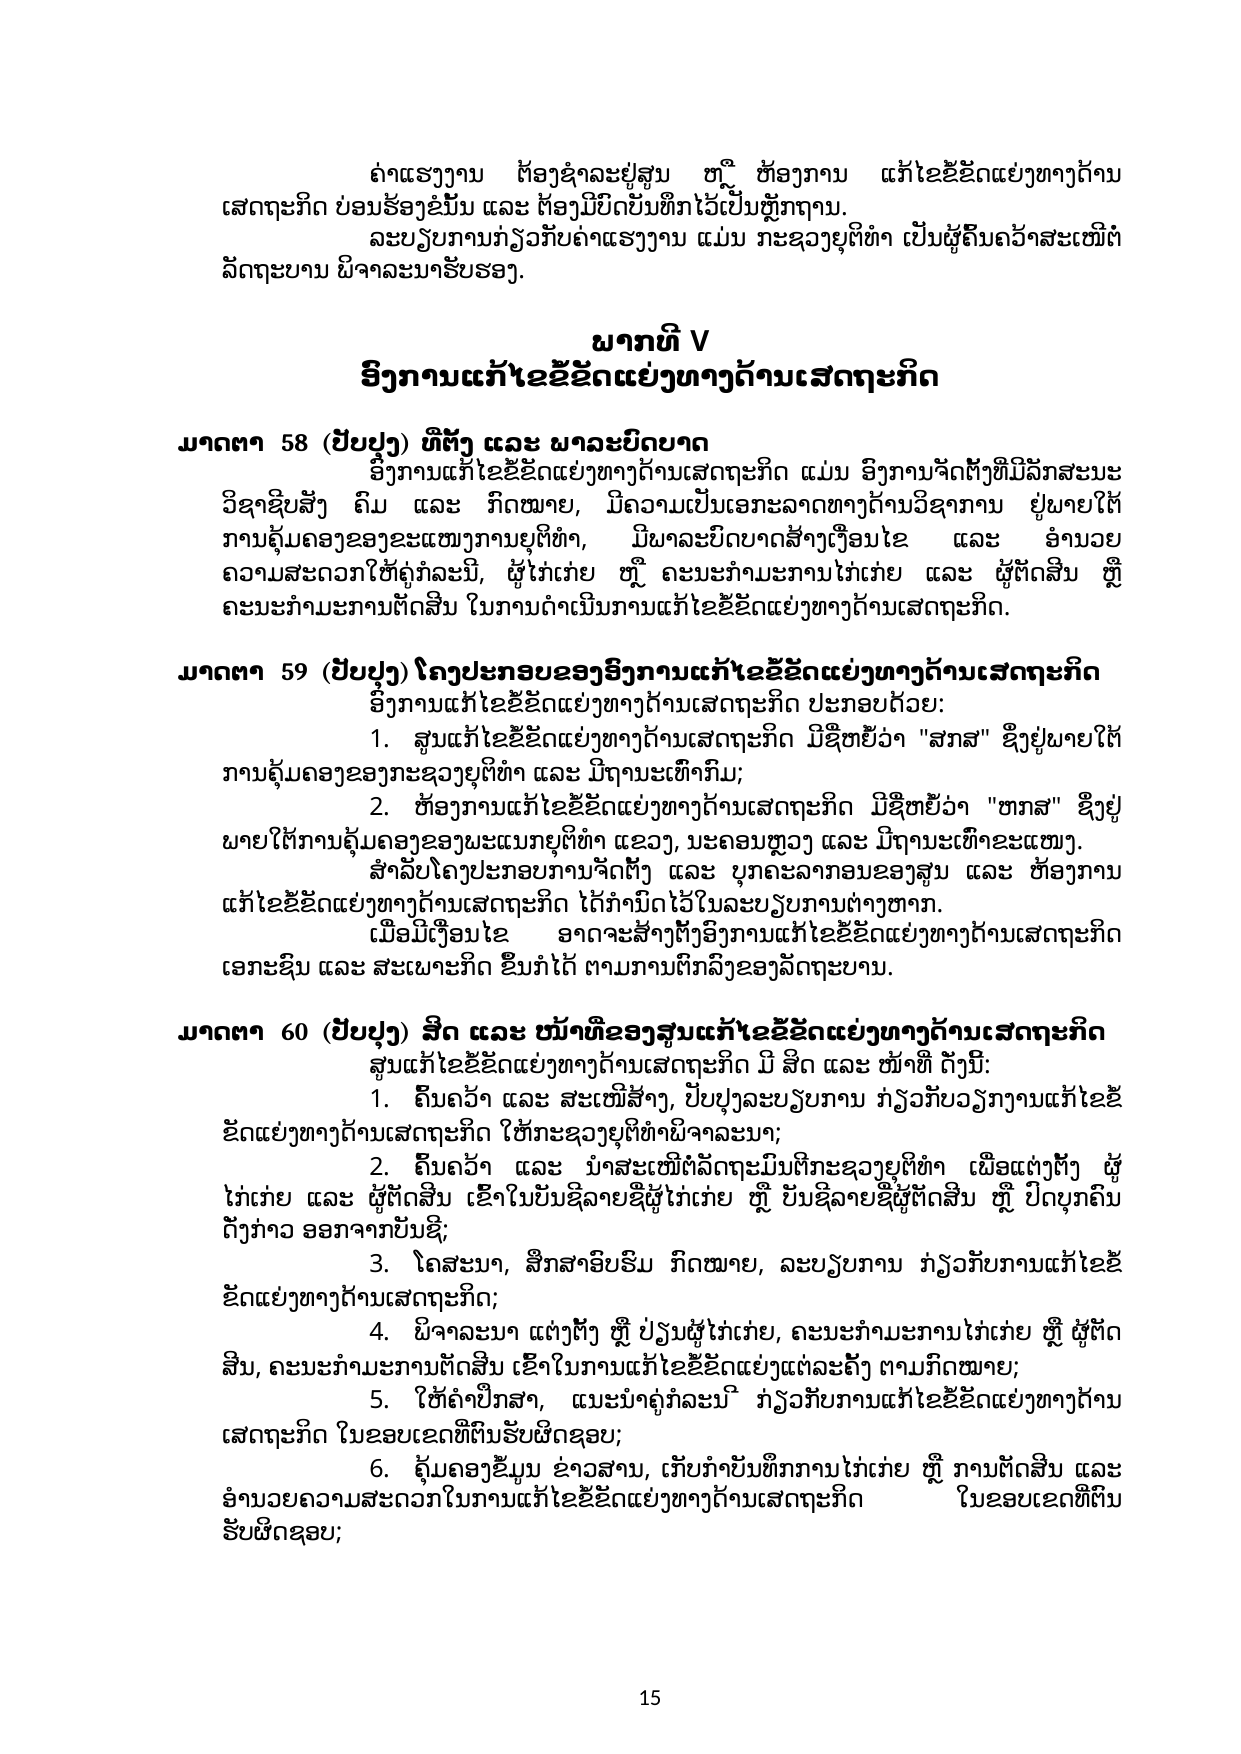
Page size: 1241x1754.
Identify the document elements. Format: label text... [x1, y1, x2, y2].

subtitle ມາດຕາ 59 (ປັບປຸງ) ໂຄງປະກອບຂອງອົງການແກ້ໄຂຂໍ້ຂັດແຍ່ງທາງດ້ານເສດຖະກິດ [177, 657, 1122, 686]
subtitle ມາດຕາ 58 (ປັບປຸງ) ທີ່ຕັ້ງ ແລະ ພາລະບົດບາດ [177, 428, 1122, 457]
text ເມື່ອມີເງື່ອນໄຂ ອາດຈະສ້າງຕັ້ງອົງການແກ້ໄຂຂໍ້ຂັດແຍ່ງທາງດ້ານເສດຖະກິດເອກະຊົນ ແລະ ສະເພາະກິດ ຂຶ້ນກໍໄດ້ ຕາມການຕົກລົງຂອງລັດຖະບານ. [222, 920, 1122, 983]
list ຄຸ້ມຄອງຂໍ້ມູນ ຂ່າວສານ, ເກັບກໍາບັນທຶກການໄກ່ເກ່ຍ ຫຼື ການຕັດສີນ ແລະ ອໍານວຍຄວາມສະດວກໃນການແກ້ໄຂຂໍ້ຂັດແຍ່ງທາງດ້ານເສດຖະກິດ ໃນຂອບເຂດທີ່ຕົນຮັບຜິດຊອບ; [222, 1450, 1122, 1548]
subtitle ມາດຕາ 60 (ປັບປຸງ) ສິດ ແລະ ໜ້າທີ່ຂອງສູນແກ້ໄຂຂໍ້ຂັດແຍ່ງທາງດ້ານເສດຖະກິດ [177, 1017, 1122, 1046]
text ລະບຽບການກ່ຽວກັບຄ່າແຮງງານ ແມ່ນ ກະຊວງຍຸຕິທຳ ເປັນຜູ້ຄົ້ນຄວ້າສະເໜີຕໍ່ ລັດຖະບານ ພິຈາລະນາຮັບຮອງ. [222, 223, 1122, 286]
text ສູນແກ້ໄຂຂໍ້ຂັດແຍ່ງທາງດ້ານເສດຖະກິດ ມີ ສິດ ແລະ ໜ້າທີ່ ດັ່ງນີ້: [222, 1046, 1122, 1081]
list ສຳລັບໂຄງປະກອບການຈັດຕັ້ງ ແລະ ບຸກຄະລາກອນຂອງສູນ ແລະ ຫ້ອງການ ແກ້ໄຂຂໍ້ຂັດແຍ່ງທາງດ້ານເສດຖະກິດ ໄດ້ກຳນົດໄວ້ໃນລະບຽບການຕ່າງຫາກ. [222, 856, 1122, 920]
list ຄົ້ນຄວ້າ ແລະ ສະເໜີສ້າງ, ປັບປຸງລະບຽບການ ກ່ຽວກັບວຽກງານແກ້ໄຂຂໍ້ຂັດແຍ່ງທາງດ້ານເສດຖະກິດ ໃຫ້ກະຊວງຍຸຕິທຳພິຈາລະນາ; [222, 1081, 1122, 1149]
text ອົງການແກ້ໄຂຂໍ້ຂັດແຍ່ງທາງດ້ານເສດຖະກິດ ປະກອບດ້ວຍ: [222, 686, 1122, 720]
list ຫ້ອງການແກ້ໄຂຂໍ້ຂັດແຍ່ງທາງດ້ານເສດຖະກິດ ມີຊື່ຫຍໍ້ວ່າ "ຫກສ" ຊຶ່ງຢູ່ພາຍໃຕ້ການຄຸ້ມຄອງຂອງພະແນກຍຸຕິທຳ ແຂວງ, ນະຄອນຫຼວງ ແລະ ມີຖານະເທົ່າຂະແໜງ. [222, 788, 1122, 856]
list ຄົ້ນຄວ້າ ແລະ ນຳສະເໜີຕໍ່ລັດຖະມົນຕີກະຊວງຍຸຕິທຳ ເພື່ອແຕ່ງຕັ້ງ ຜູ້ໄກ່ເກ່ຍ ແລະ ຜູ້ຕັດສີນ ເຂົ້າໃນບັນຊີລາຍຊື່ຜູ້ໄກ່ເກ່ຍ ຫຼື ບັນຊີລາຍຊື່ຜູ້ຕັດສີນ ຫຼື ປົດບຸກຄົນດັ່ງກ່າວ ອອກຈາກບັນຊີ; [222, 1149, 1122, 1246]
list ໂຄສະນາ, ສຶກສາອົບຮົມ ກົດໝາຍ, ລະບຽບການ ກ່ຽວກັບການແກ້ໄຂຂໍ້ຂັດແຍ່ງທາງດ້ານເສດຖະກິດ; [222, 1246, 1122, 1314]
subtitle ອົງການແກ້ໄຂຂໍ້ຂັດແຍ່ງທາງດ້ານເສດຖະກິດ [177, 360, 1122, 394]
text ຄ່າແຮງງານ ຕ້ອງຊຳລະຢູ່ສູນ ຫຼື ຫ້ອງການ ແກ້ໄຂຂໍ້ຂັດແຍ່ງທາງດ້ານເສດຖະກິດ ບ່ອນຮ້ອງຂໍນັ້ນ ແລະ ຕ້ອງມີບົດບັນທຶກໄວ້ເປັນຫຼັກຖານ. [222, 159, 1122, 223]
list ພິຈາລະນາ ແຕ່ງຕັ້ງ ຫຼື ປ່ຽນຜູ້ໄກ່ເກ່ຍ, ຄະນະກຳມະການໄກ່ເກ່ຍ ຫຼື ຜູ້ຕັດສີນ, ຄະນະກຳມະການຕັດສີນ ເຂົ້າໃນການແກ້ໄຂຂໍ້ຂັດແຍ່ງແຕ່ລະຄັ້ງ ຕາມກົດໝາຍ; [222, 1314, 1122, 1382]
text ອົງການແກ້ໄຂຂໍ້ຂັດແຍ່ງທາງດ້ານເສດຖະກິດ ແມ່ນ ອົງການຈັດຕັ້ງທີ່ມີລັກສະນະວິຊາຊີບສັງ ຄົມ ແລະ ກົດໝາຍ, ມີຄວາມເປັນເອກະລາດທາງດ້ານວິຊາການ ຢູ່ພາຍໃຕ້ການຄຸ້ມຄອງຂອງຂະແໜງການຍຸຕິທຳ, ມີພາລະບົດບາດສ້າງເງື່ອນໄຂ ແລະ ອຳນວຍຄວາມສະດວກໃຫ້ຄູ່ກໍລະນີ, ຜູ້ໄກ່ເກ່ຍ ຫຼື ຄະນະກໍາມະການໄກ່ເກ່ຍ ແລະ ຜູ້ຕັດສີນ ຫຼື ຄະນະກໍາມະການຕັດສີນ ໃນການດຳເນີນການແກ້ໄຂຂໍ້ຂັດແຍ່ງທາງດ້ານເສດຖະກິດ. [222, 457, 1122, 623]
subtitle ພາກທີ V [177, 320, 1122, 360]
list ສູນແກ້ໄຂຂໍ້ຂັດແຍ່ງທາງດ້ານເສດຖະກິດ ມີຊື່ຫຍໍ້ວ່າ "ສກສ" ຊຶ່ງຢູ່ພາຍໃຕ້ການຄຸ້ມຄອງຂອງກະຊວງຍຸຕິທຳ ແລະ ມີຖານະເທົ່າກົມ; [222, 720, 1122, 788]
list ໃຫ້ຄຳປຶກສາ, ແນະນຳຄູ່ກໍລະນີ ກ່ຽວກັບການແກ້ໄຂຂໍ້ຂັດແຍ່ງທາງດ້ານເສດຖະກິດ ໃນຂອບເຂດທີ່ຕົນຮັບຜິດຊອບ; [222, 1382, 1122, 1450]
